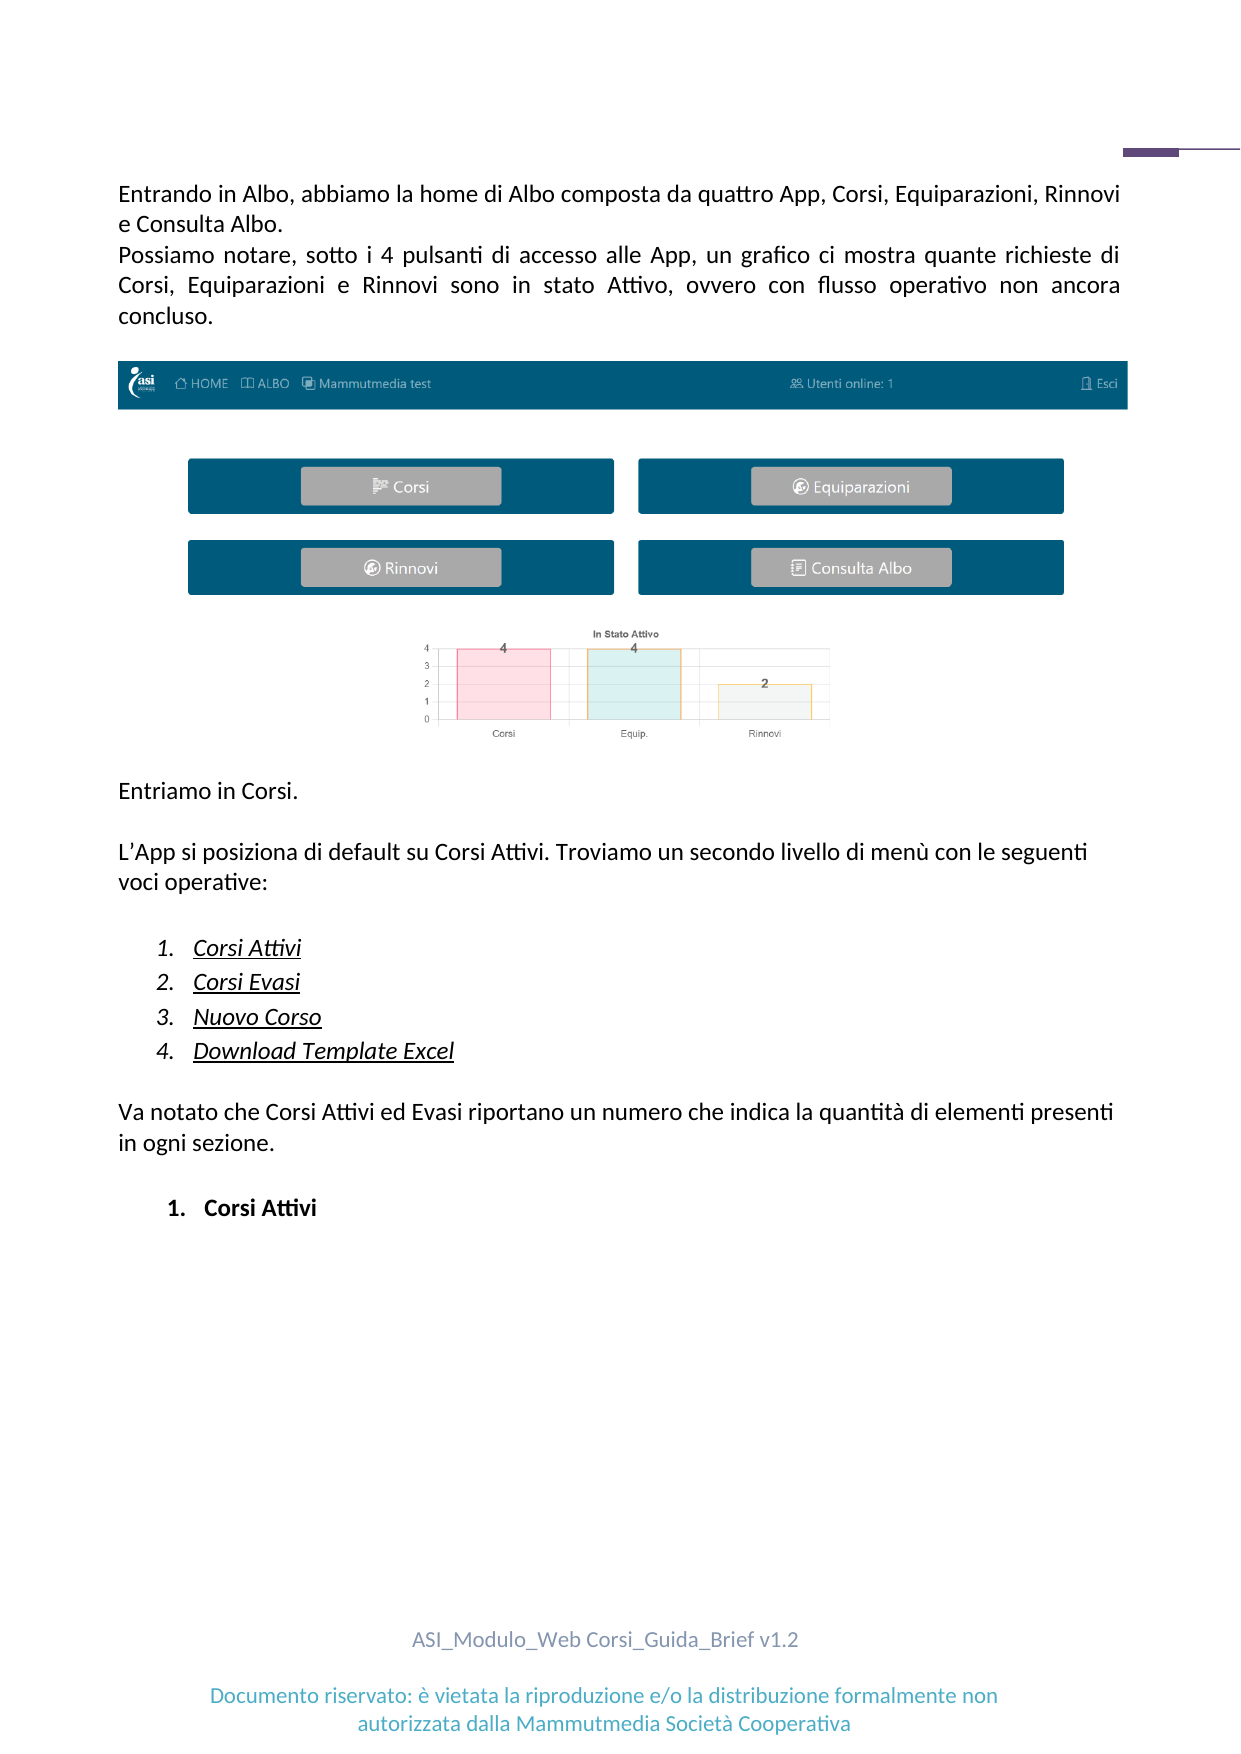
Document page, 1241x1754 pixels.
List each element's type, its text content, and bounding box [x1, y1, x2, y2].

text Entriamo in Corsi. [118, 775, 1122, 806]
text Entrando in Albo, abbiamo la home di Albo composta da quattro App, Corsi, Equiparazioni, Rinnovi e Consulta Albo. [118, 178, 1122, 239]
list Download Template Excel [156, 1035, 1122, 1066]
picture [118, 410, 1128, 745]
list Corsi Evasi [156, 966, 1122, 997]
picture [129, 374, 138, 394]
list Nuovo Corso [156, 1001, 1122, 1031]
list Corsi Attivi [156, 932, 1122, 962]
text Possiamo notare, sotto i 4 pulsanti di accesso alle App, un grafico ci mostra quante richieste di Corsi, Equiparazioni e Rinnovi sono in stato Attivo, ovvero con flusso operativo non ancora concluso. [118, 239, 1122, 331]
text Va notato che Corsi Attivi ed Evasi riportano un numero che indica la quantità di elementi presenti in ogni sezione. [118, 1096, 1122, 1157]
subtitle Corsi Attivi [167, 1192, 1122, 1223]
picture [141, 387, 154, 391]
text L’App si posiziona di default su Corsi Attivi. Troviamo un secondo livello di menù con le seguenti voci operative: [118, 836, 1122, 897]
